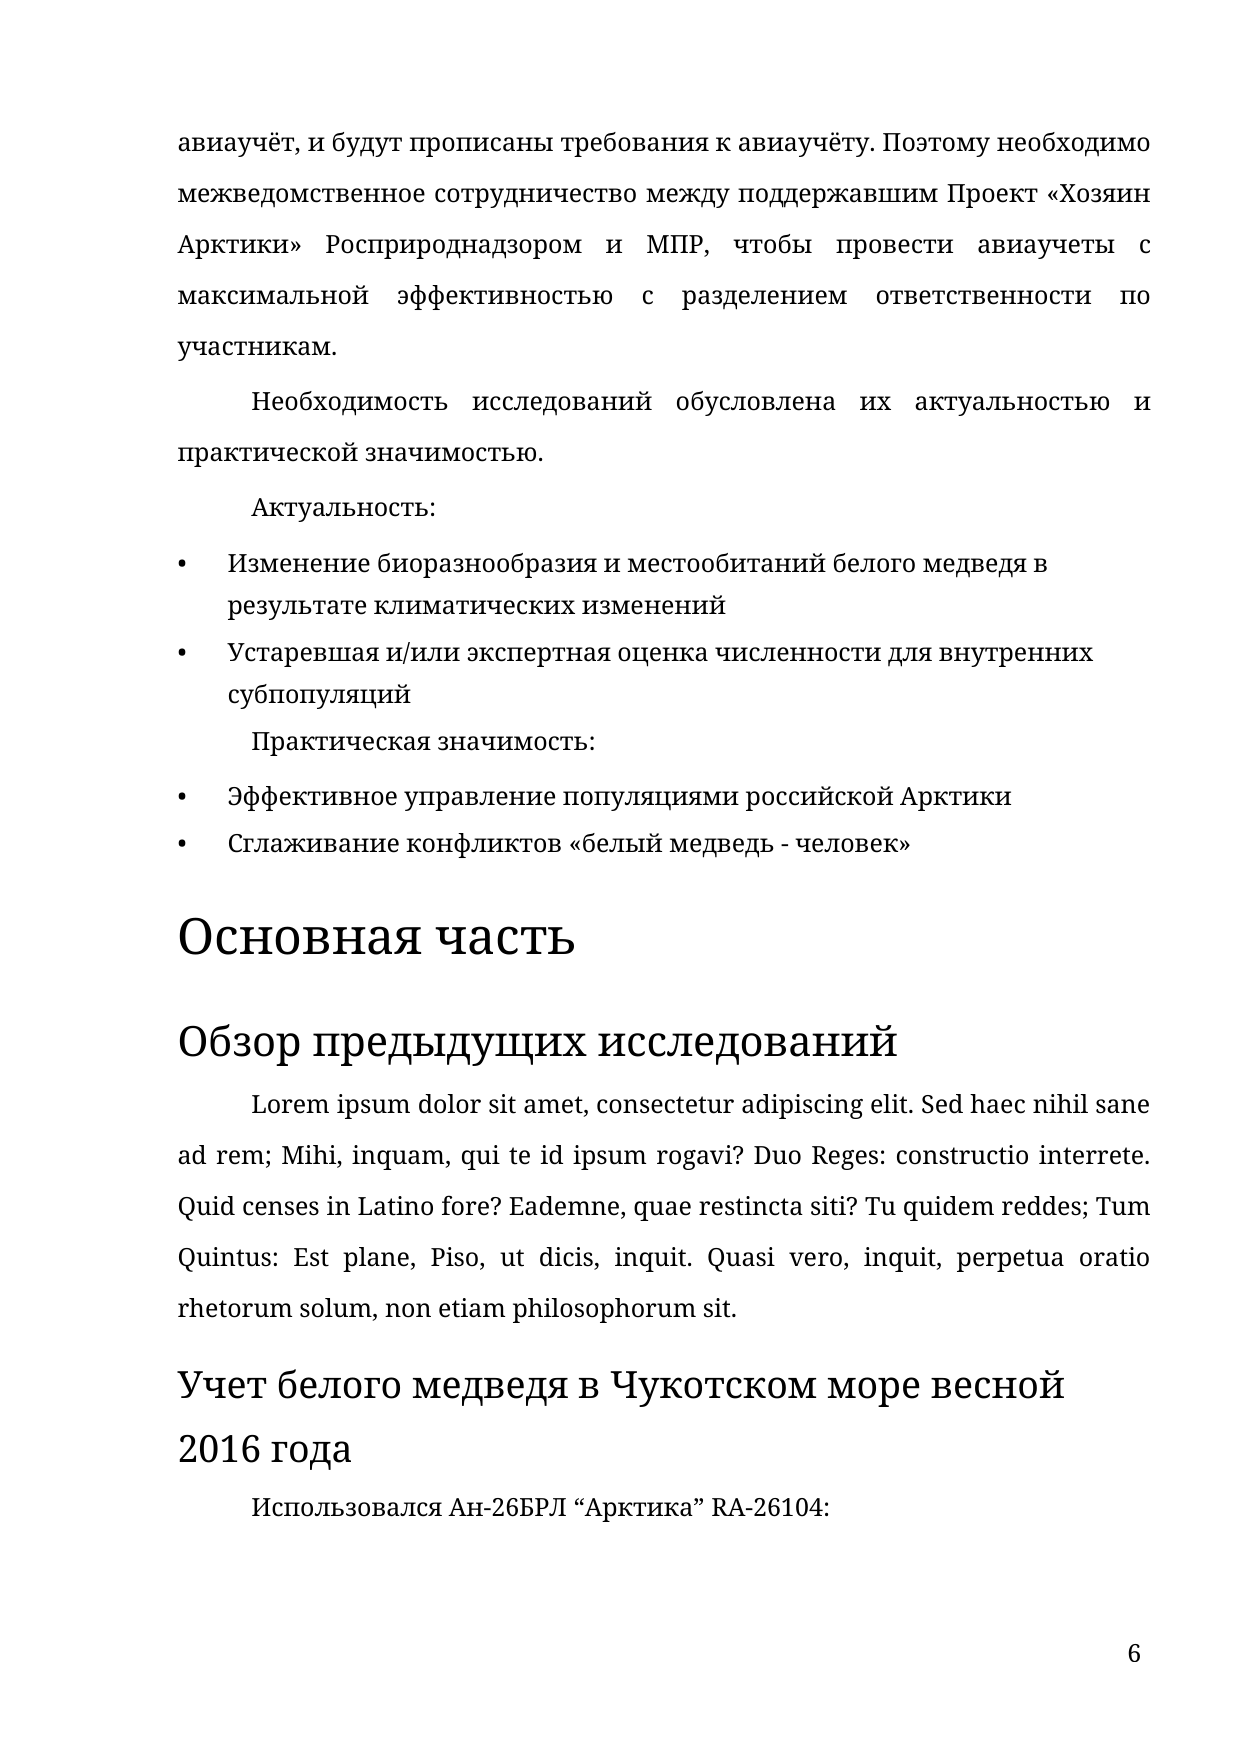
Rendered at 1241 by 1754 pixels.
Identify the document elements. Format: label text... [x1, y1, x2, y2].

list Эффективное управление популяциями российской Арктики [177, 779, 1152, 813]
text Использовался Ан-26БРЛ “Арктика” RA-26104: [177, 1490, 1152, 1524]
list Сглаживание конфликтов «белый медведь - человек» [177, 826, 1152, 859]
list Изменение биоразнообразия и местообитаний белого медведя в результате климатических изменений [177, 545, 1152, 622]
list Устаревшая и/или экспертная оценка численности для внутренних субпопуляций [177, 634, 1152, 711]
text Практическая значимость: [177, 724, 1152, 758]
text Актуальность: [177, 490, 1152, 524]
text Необходимость исследований обусловлена их актуальностью и практической значимостью. [177, 384, 1152, 469]
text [177, 124, 1152, 363]
subtitle Обзор предыдущих исследований [177, 1011, 1152, 1068]
text Lorem ipsum dolor sit amet, consectetur adipiscing elit. Sed haec nihil sane ad rem; Mihi, inquam, qui te id ipsum rogavi? Duo Reges: constructio interrete. Quid censes in Latino fore? Eademne, quae restincta siti? Tu quidem reddes; Tum Quintus: Est plane, Piso, ut dicis, inquit. Quasi vero, inquit, perpetua oratio rhetorum solum, non etiam philosophorum sit. [177, 1087, 1152, 1325]
subtitle Основная часть [177, 901, 1152, 969]
subtitle Учет белого медведя в Чукотском море весной 2016 года [177, 1358, 1152, 1473]
